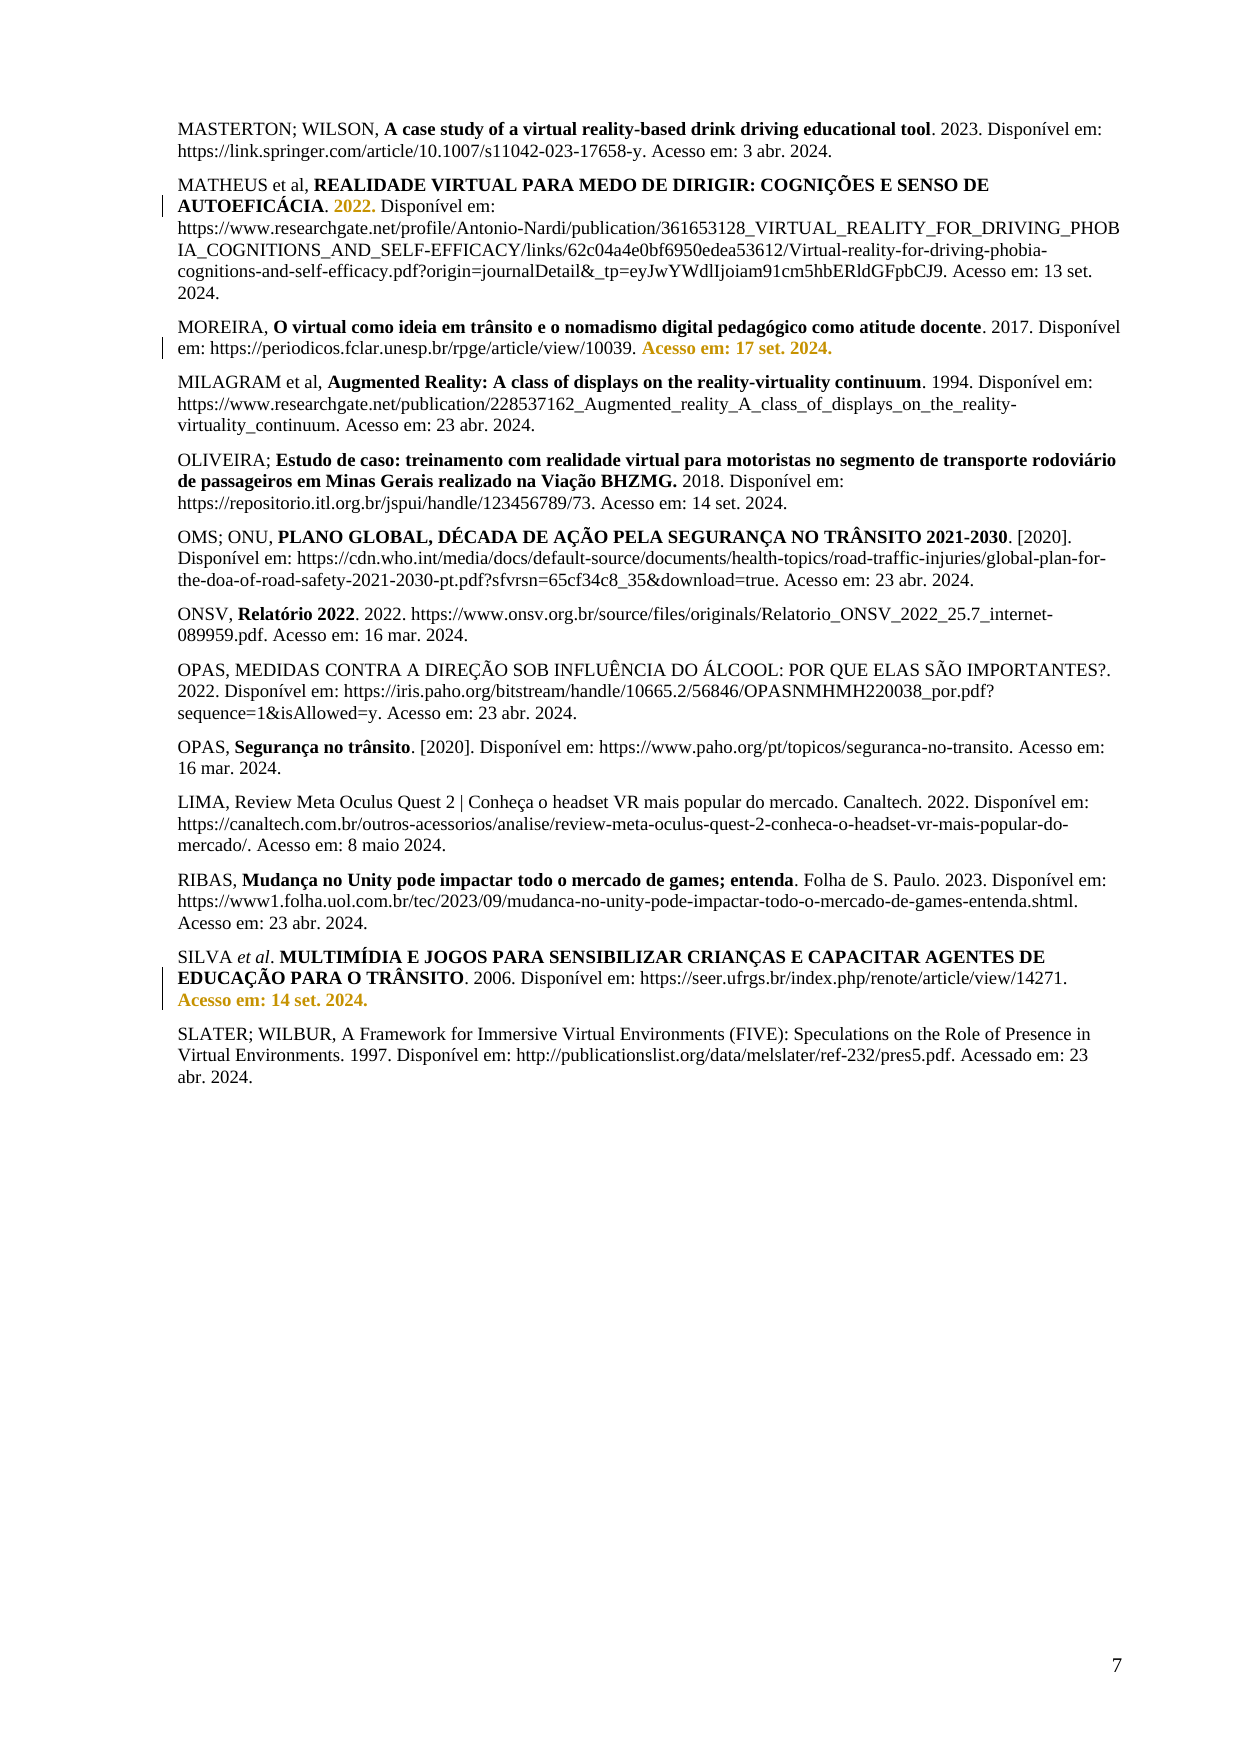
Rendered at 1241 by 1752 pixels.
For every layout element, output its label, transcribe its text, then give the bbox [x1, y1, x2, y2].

text LIMA, Review Meta Oculus Quest 2 | Conheça o headset VR mais popular do mercado. Canaltech. 2022. Disponível em: https://canaltech.com.br/outros-acessorios/analise/review-meta-oculus-quest-2-conheca-o-headset-vr-mais-popular-do-mercado/. Acesso em: 8 maio 2024. [177, 791, 1122, 856]
text OMS; ONU, PLANO GLOBAL, DÉCADA DE AÇÃO PELA SEGURANÇA NO TRÂNSITO 2021-2030. [2020]. Disponível em: https://cdn.who.int/media/docs/default-source/documents/health-topics/road-traffic-injuries/global-plan-for-the-doa-of-road-safety-2021-2030-pt.pdf?sfvrsn=65cf34c8_35&download=true. Acesso em: 23 abr. 2024. [177, 526, 1122, 590]
text OPAS, Segurança no trânsito. [2020]. Disponível em: https://www.paho.org/pt/topicos/seguranca-no-transito. Acesso em: 16 mar. 2024. [177, 736, 1122, 779]
text OPAS, MEDIDAS CONTRA A DIREÇÃO SOB INFLUÊNCIA DO ÁLCOOL: POR QUE ELAS SÃO IMPORTANTES?. 2022. Disponível em: https://iris.paho.org/bitstream/handle/10665.2/56846/OPASNMHMH220038_por.pdf?sequence=1&isAllowed=y. Acesso em: 23 abr. 2024. [177, 658, 1122, 723]
text MATHEUS et al, REALIDADE VIRTUAL PARA MEDO DE DIRIGIR: COGNIÇÕES E SENSO DE AUTOEFICÁCIA. 2022. Disponível em: https://www.researchgate.net/profile/Antonio-Nardi/publication/361653128_VIRTUAL_REALITY_FOR_DRIVING_PHOBIA_COGNITIONS_AND_SELF-EFFICACY/links/62c04a4e0bf6950edea53612/Virtual-reality-for-driving-phobia-cognitions-and-self-efficacy.pdf?origin=journalDetail&_tp=eyJwYWdlIjoiam91cm5hbERldGFpbCJ9. Acesso em: 13 set. 2024. [177, 174, 1122, 303]
text MASTERTON; WILSON, A case study of a virtual reality-based drink driving educational tool. 2023. Disponível em: https://link.springer.com/article/10.1007/s11042-023-17658-y. Acesso em: 3 abr. 2024. [177, 118, 1122, 161]
text SILVA et al. MULTIMÍDIA E JOGOS PARA SENSIBILIZAR CRIANÇAS E CAPACITAR AGENTES DE EDUCAÇÃO PARA O TRÂNSITO. 2006. Disponível em: https://seer.ufrgs.br/index.php/renote/article/view/14271. Acesso em: 14 set. 2024. [177, 946, 1122, 1010]
text SLATER; WILBUR, A Framework for Immersive Virtual Environments (FIVE): Speculations on the Role of Presence in Virtual Environments. 1997. Disponível em: http://publicationslist.org/data/melslater/ref-232/pres5.pdf. Acessado em: 23 abr. 2024. [177, 1023, 1122, 1087]
text RIBAS, Mudança no Unity pode impactar todo o mercado de games; entenda. Folha de S. Paulo. 2023. Disponível em: https://www1.folha.uol.com.br/tec/2023/09/mudanca-no-unity-pode-impactar-todo-o-mercado-de-games-entenda.shtml. Acesso em: 23 abr. 2024. [177, 868, 1122, 933]
text MILAGRAM et al, Augmented Reality: A class of displays on the reality-virtuality continuum. 1994. Disponível em: https://www.researchgate.net/publication/228537162_Augmented_reality_A_class_of_displays_on_the_reality-virtuality_continuum. Acesso em: 23 abr. 2024. [177, 371, 1122, 436]
text MOREIRA, O virtual como ideia em trânsito e o nomadismo digital pedagógico como atitude docente. 2017. Disponível em: https://periodicos.fclar.unesp.br/rpge/article/view/10039. Acesso em: 17 set. 2024. [177, 316, 1122, 359]
text ONSV, Relatório 2022. 2022. https://www.onsv.org.br/source/files/originals/Relatorio_ONSV_2022_25.7_internet-089959.pdf. Acesso em: 16 mar. 2024. [177, 603, 1122, 646]
